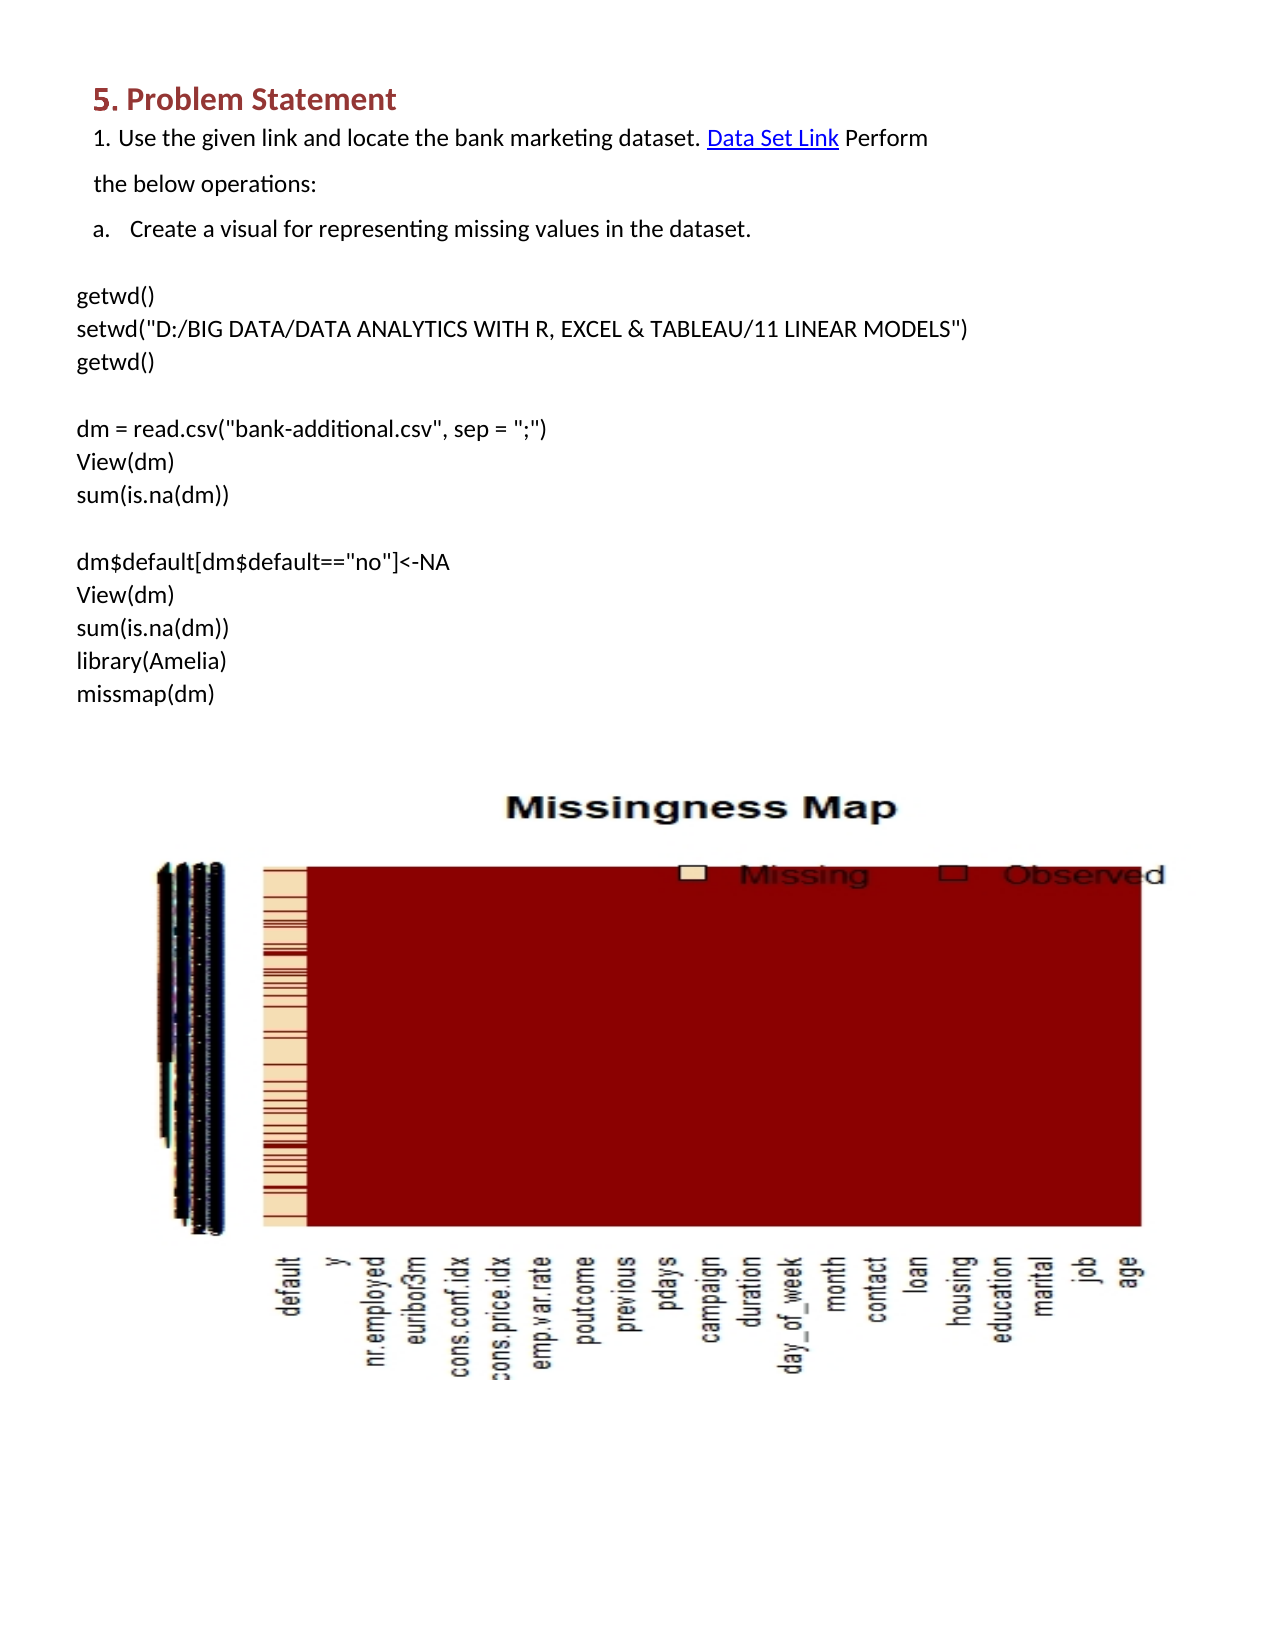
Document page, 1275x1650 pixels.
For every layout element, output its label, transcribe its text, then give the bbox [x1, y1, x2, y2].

text missmap(dm) [76, 679, 1199, 709]
text setwd("D:/BIG DATA/DATA ANALYTICS WITH R, EXCEL & TABLEAU/11 LINEAR MODELS") [76, 313, 1199, 344]
picture [93, 87, 118, 111]
text dm$default[dm$default=="no"]<-NA [76, 546, 1199, 576]
text getwd() [76, 280, 1199, 310]
text sum(is.na(dm)) [76, 612, 1199, 643]
text getwd() [76, 346, 1199, 377]
text View(dm) [76, 446, 1199, 477]
text 1. Use the given link and locate the bank marketing dataset. Data Set Link Perform the below operations: [92, 122, 942, 198]
text dm = read.csv("bank-additional.csv", sep = ";") [76, 413, 1199, 443]
list Create a visual for representing missing values in the dataset. [92, 213, 1199, 244]
text View(dm) [76, 579, 1199, 609]
subtitle Problem Statement [94, 78, 1199, 119]
text sum(is.na(dm)) [76, 479, 1199, 510]
picture [76, 745, 1241, 1380]
text library(Amelia) [76, 645, 1199, 676]
